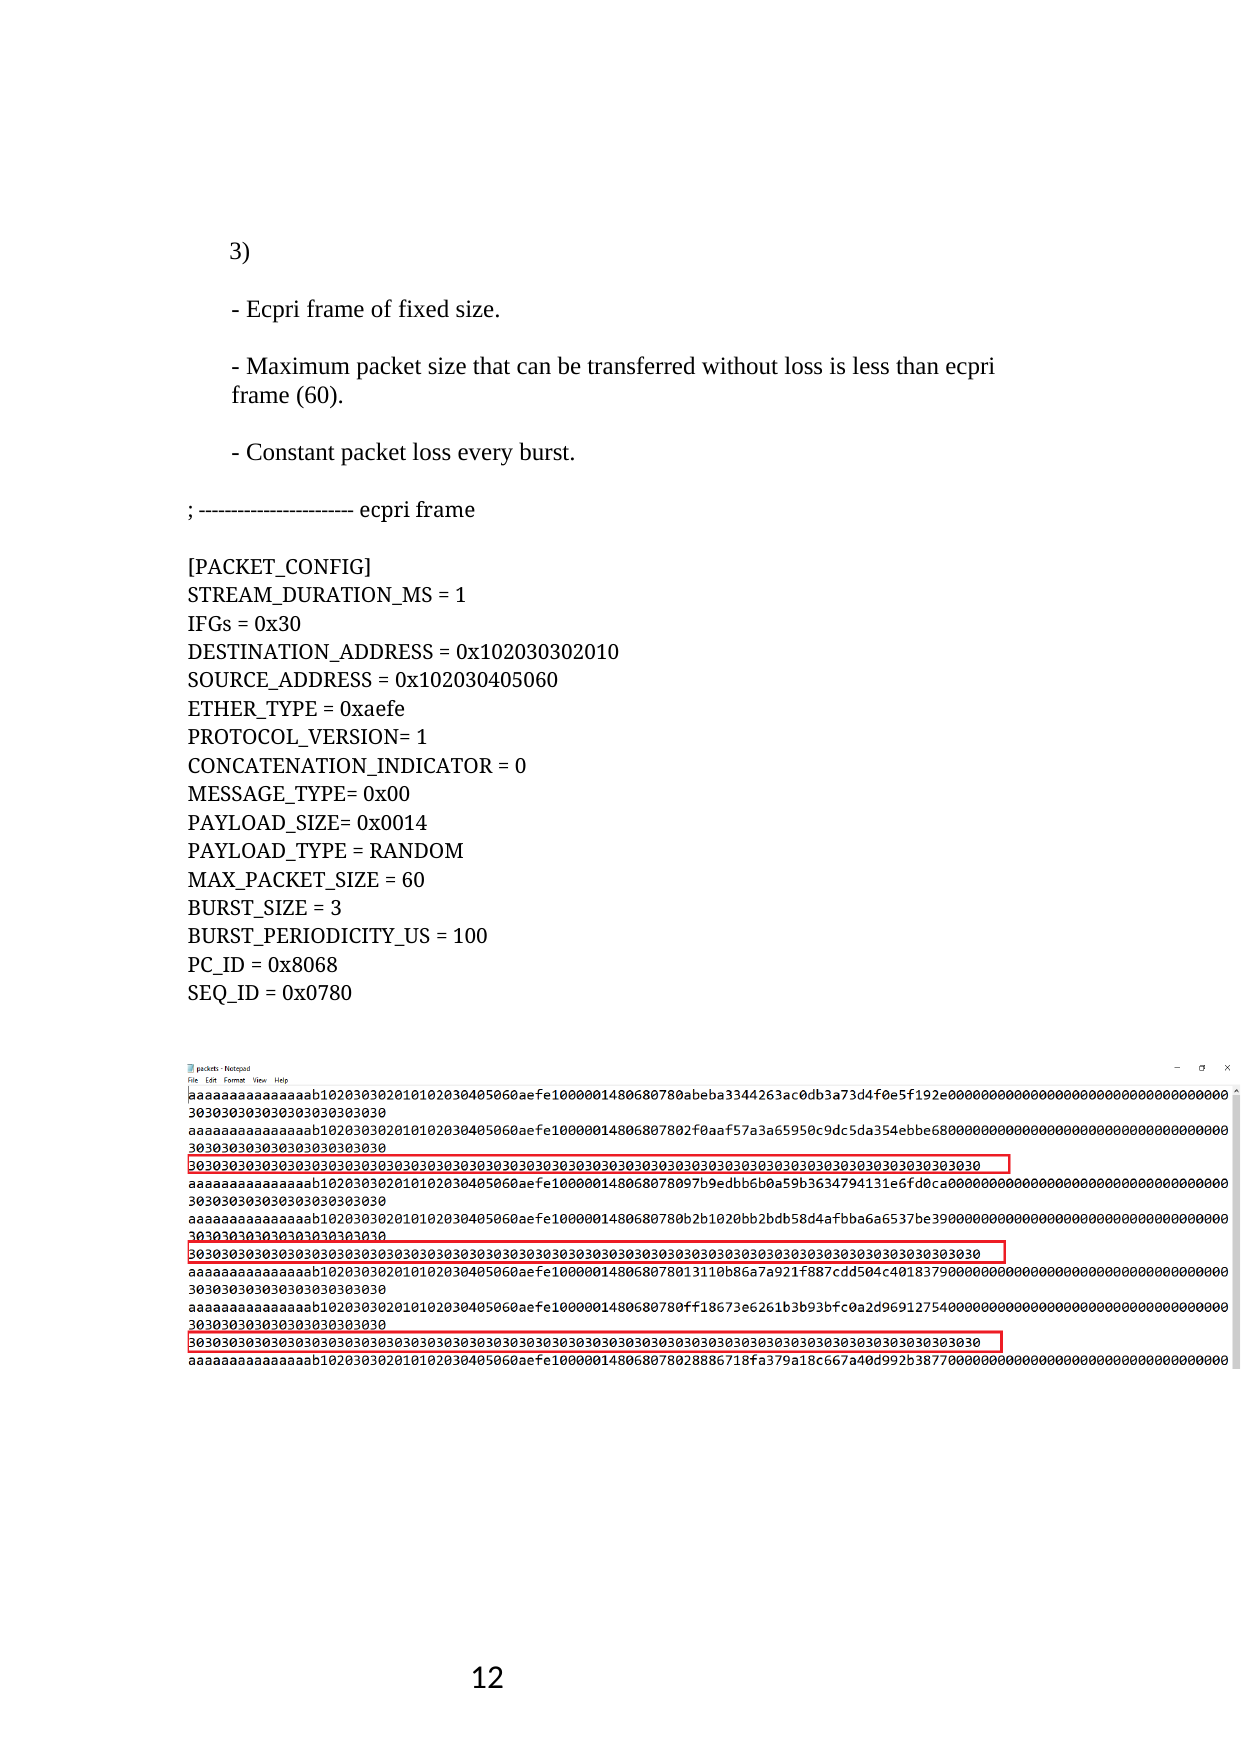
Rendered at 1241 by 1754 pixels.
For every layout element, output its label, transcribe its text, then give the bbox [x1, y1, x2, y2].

text PROTOCOL_VERSION= 1 [187, 722, 1053, 751]
list - Constant packet loss every burst. [231, 437, 1053, 466]
text [PACKET_CONFIG] [187, 552, 1053, 580]
text SOURCE_ADDRESS = 0x102030405060 [187, 666, 1053, 694]
list - Ecpri frame of fixed size. [231, 294, 1053, 322]
text BURST_SIZE = 3 [187, 893, 1053, 922]
list 3) [229, 236, 1053, 265]
text DESTINATION_ADDRESS = 0x102030302010 [187, 637, 1053, 666]
text ETHER_TYPE = 0xaefe [187, 694, 1053, 722]
text BURST_PERIODICITY_US = 100 [187, 922, 1053, 950]
list - Maximum packet size that can be transferred without loss is less than ecpri frame (60). [231, 351, 1053, 409]
text MESSAGE_TYPE= 0x00 [187, 779, 1053, 808]
text STREAM_DURATION_MS = 1 [187, 580, 1053, 609]
text ; ------------------------ ecpri frame [187, 495, 1053, 523]
picture [187, 1064, 1241, 1369]
text IFGs = 0x30 [187, 609, 1053, 637]
text PAYLOAD_SIZE= 0x0014 [187, 808, 1053, 836]
text PC_ID = 0x8068 [187, 950, 1053, 978]
text PAYLOAD_TYPE = RANDOM [187, 836, 1053, 865]
text CONCATENATION_INDICATOR = 0 [187, 751, 1053, 779]
text MAX_PACKET_SIZE = 60 [187, 865, 1053, 893]
text SEQ_ID = 0x0780 [187, 978, 1053, 1007]
